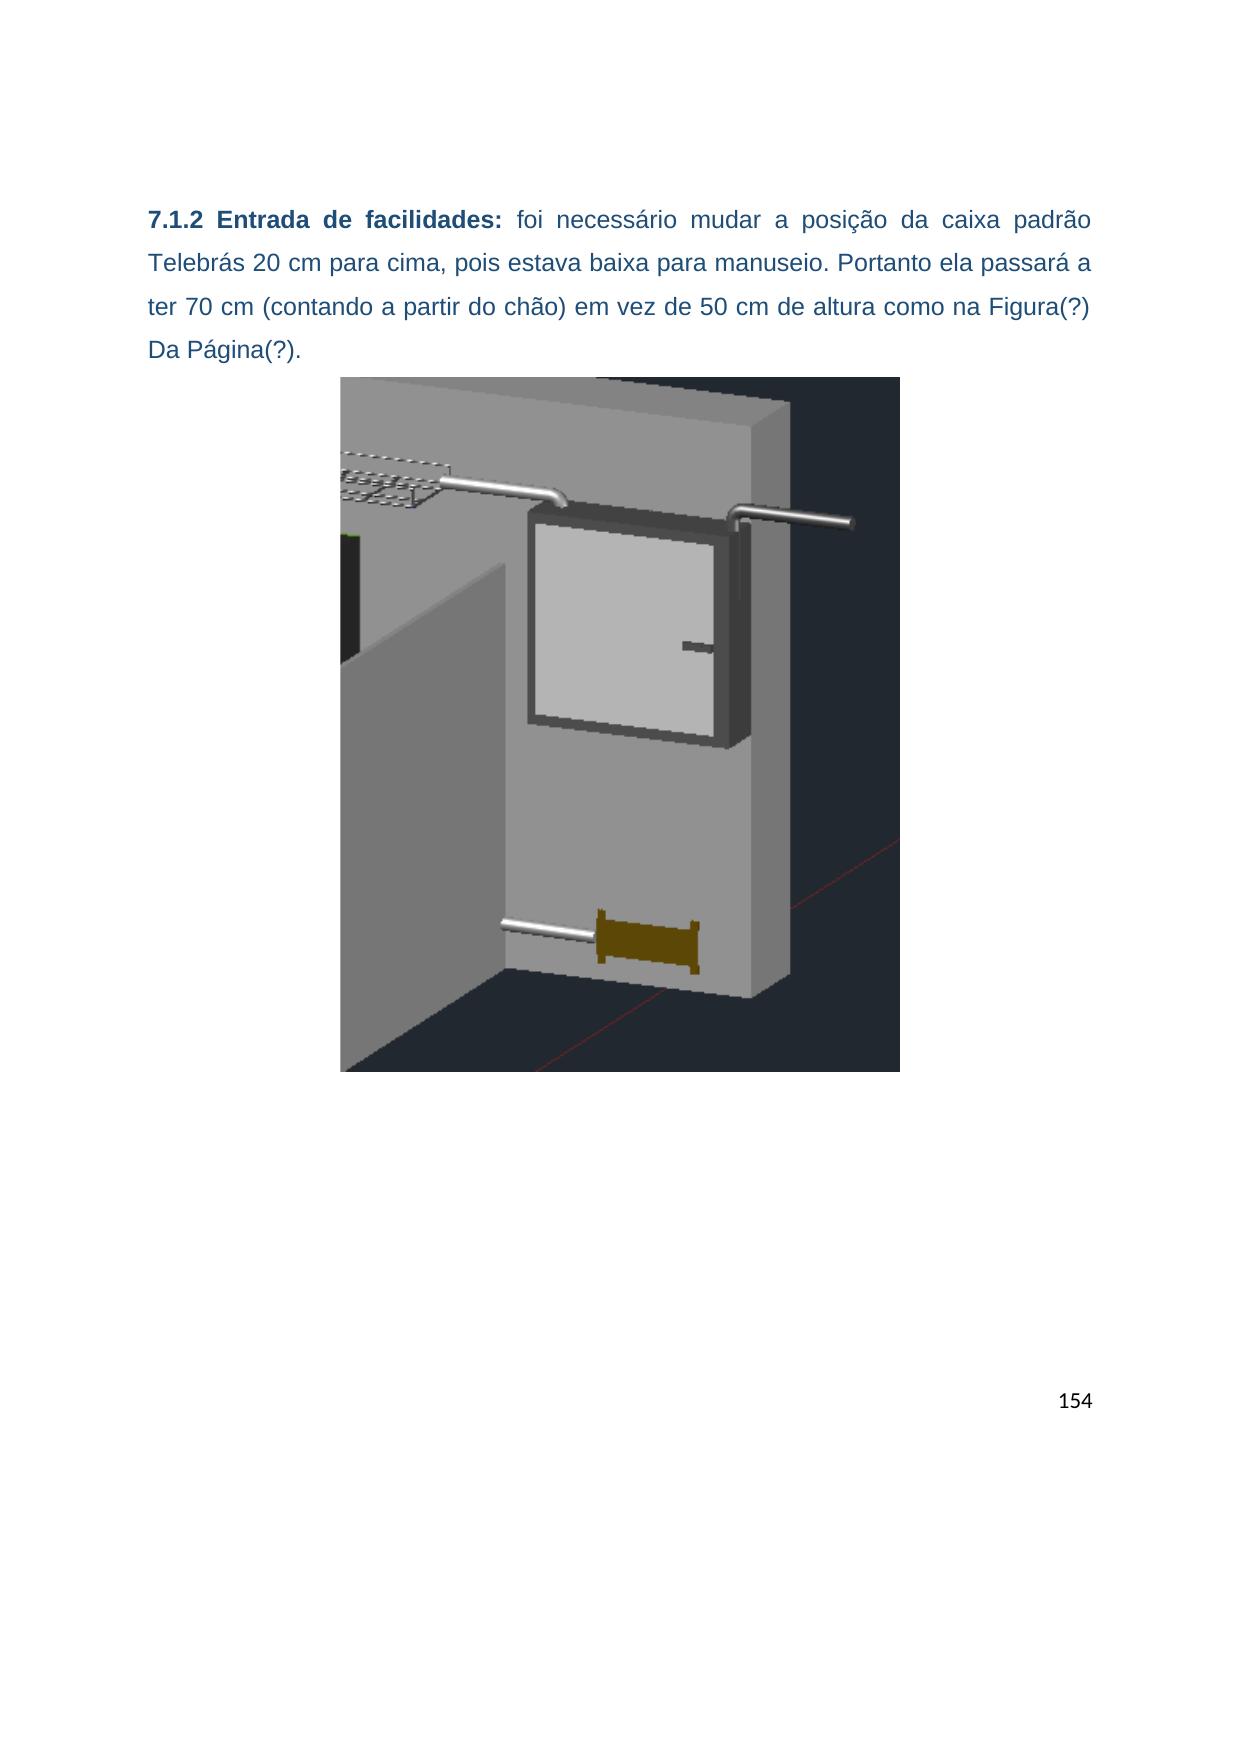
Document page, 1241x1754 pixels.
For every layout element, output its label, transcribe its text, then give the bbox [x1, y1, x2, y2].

subtitle 7.1.2 Entrada de facilidades: foi necessário mudar a posição da caixa padrão Telebrás 20 cm para cima, pois estava baixa para manuseio. Portanto ela passará a ter 70 cm (contando a partir do chão) em vez de 50 cm de altura como na Figura(?) Da Página(?). [148, 205, 1092, 363]
picture [340, 377, 900, 1072]
